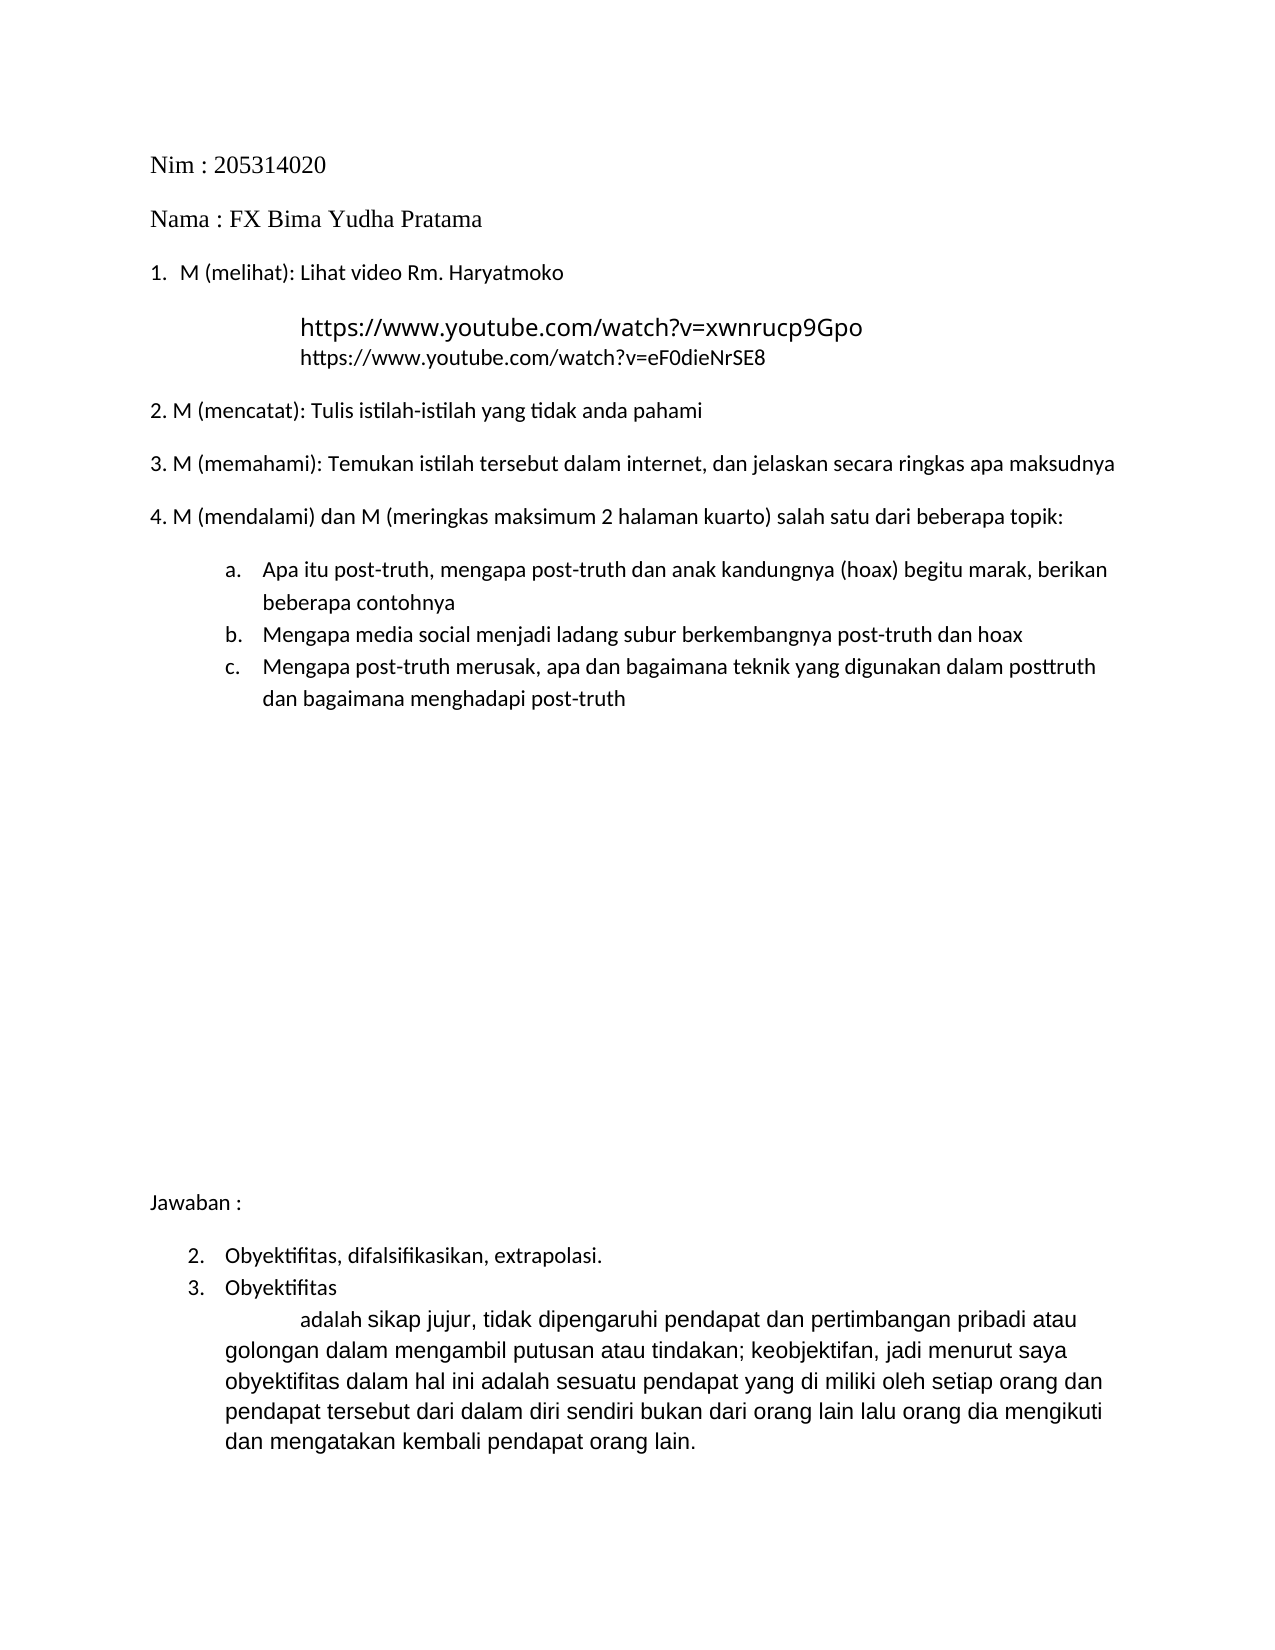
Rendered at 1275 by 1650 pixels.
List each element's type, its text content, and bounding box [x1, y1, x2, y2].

text Nama : FX Bima Yudha Pratama [150, 204, 1125, 233]
text Nim : 205314020 [150, 150, 1125, 179]
list Obyektifitas, difalsifikasikan, extrapolasi. [187, 1241, 1125, 1269]
text 2. M (mencatat): Tulis istilah-istilah yang tidak anda pahami [150, 396, 1125, 424]
text https://www.youtube.com/watch?v=xwnrucp9Gpo [225, 311, 1125, 343]
text 4. M (mendalami) dan M (meringkas maksimum 2 halaman kuarto) salah satu dari beberapa topik: [150, 502, 1125, 530]
text Jawaban : [150, 1188, 1125, 1216]
list adalah sikap jujur, tidak dipengaruhi pendapat dan pertimbangan pribadi atau [225, 1305, 1125, 1333]
list https://www.youtube.com/watch?v=eF0dieNrSE8 [225, 343, 1125, 371]
list golongan dalam mengambil putusan atau tindakan; keobjektifan, jadi menurut saya obyektifitas dalam hal ini adalah sesuatu pendapat yang di miliki oleh setiap orang dan pendapat tersebut dari dalam diri sendiri bukan dari orang lain lalu orang dia mengikuti dan mengatakan kembali pendapat orang lain. [225, 1337, 1125, 1454]
text 3. M (memahami): Temukan istilah tersebut dalam internet, dan jelaskan secara ringkas apa maksudnya [150, 449, 1125, 477]
list Obyektifitas [187, 1273, 1125, 1301]
list Mengapa media social menjadi ladang subur berkembangnya post-truth dan hoax [225, 620, 1125, 648]
list Mengapa post-truth merusak, apa dan bagaimana teknik yang digunakan dalam posttruth dan bagaimana menghadapi post-truth [225, 652, 1125, 712]
list M (melihat): Lihat video Rm. Haryatmoko [150, 258, 1125, 286]
list Apa itu post-truth, mengapa post-truth dan anak kandungnya (hoax) begitu marak, berikan beberapa contohnya [225, 555, 1125, 616]
